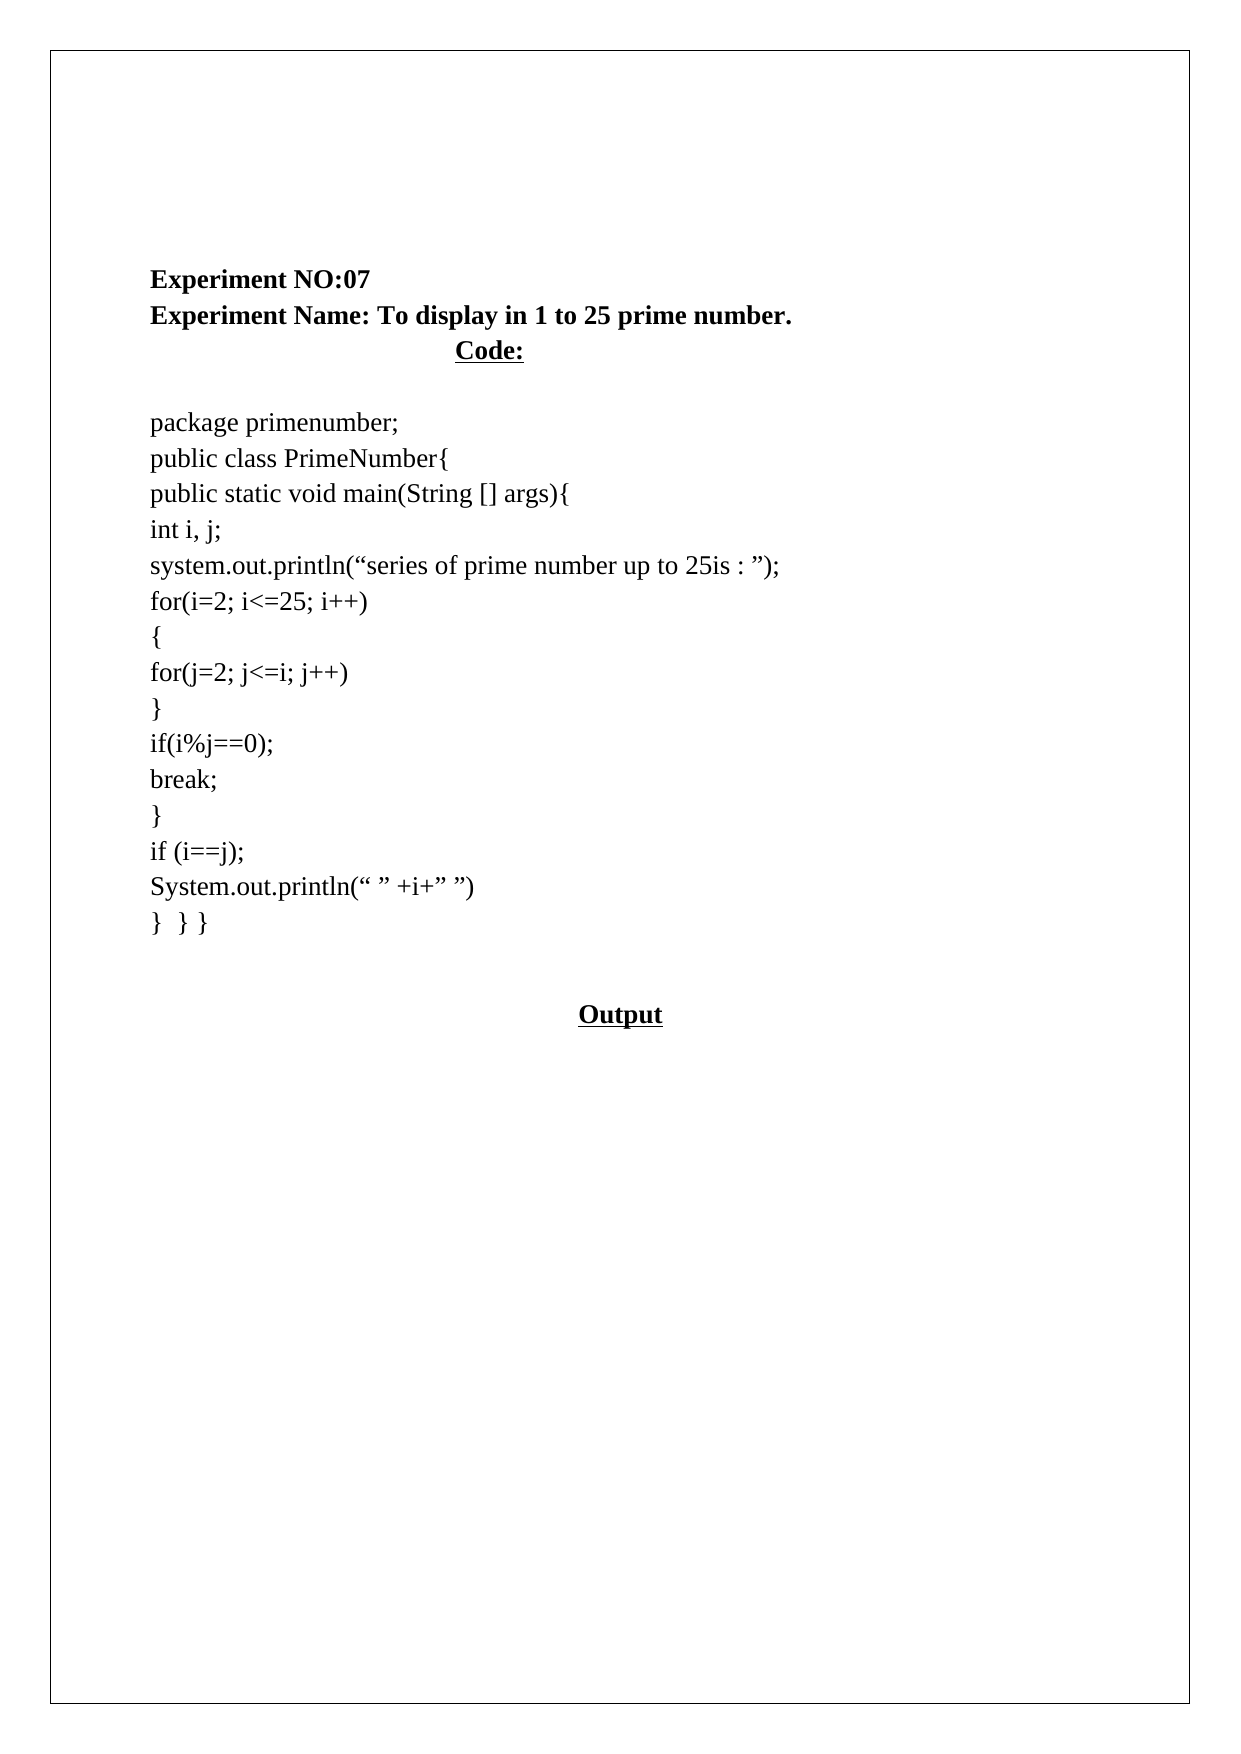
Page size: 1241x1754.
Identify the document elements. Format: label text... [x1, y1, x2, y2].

text break; [150, 763, 1090, 794]
text for(i=2; i<=25; i++) [150, 584, 1090, 616]
text if (i==j); [150, 835, 1090, 866]
text for(j=2; j<=i; j++) [150, 656, 1090, 687]
text Output [150, 998, 1090, 1029]
text public class PrimeNumber{ [150, 442, 1090, 473]
text Code: [150, 334, 1090, 366]
text { [150, 620, 1090, 651]
text system.out.println(“series of prime number up to 25is : ”); [150, 549, 1090, 580]
text Experiment NO:07 [150, 263, 1090, 294]
text } } } [150, 906, 1090, 937]
text public static void main(String [] args){ [150, 477, 1090, 508]
text Experiment Name: To display in 1 to 25 prime number. [150, 299, 1090, 330]
text if(i%j==0); [150, 727, 1090, 759]
text package primenumber; [150, 406, 1090, 437]
text } [150, 692, 1090, 723]
text } [150, 799, 1090, 830]
text System.out.println(“ ” +i+” ”) [150, 870, 1090, 902]
text int i, j; [150, 513, 1090, 544]
